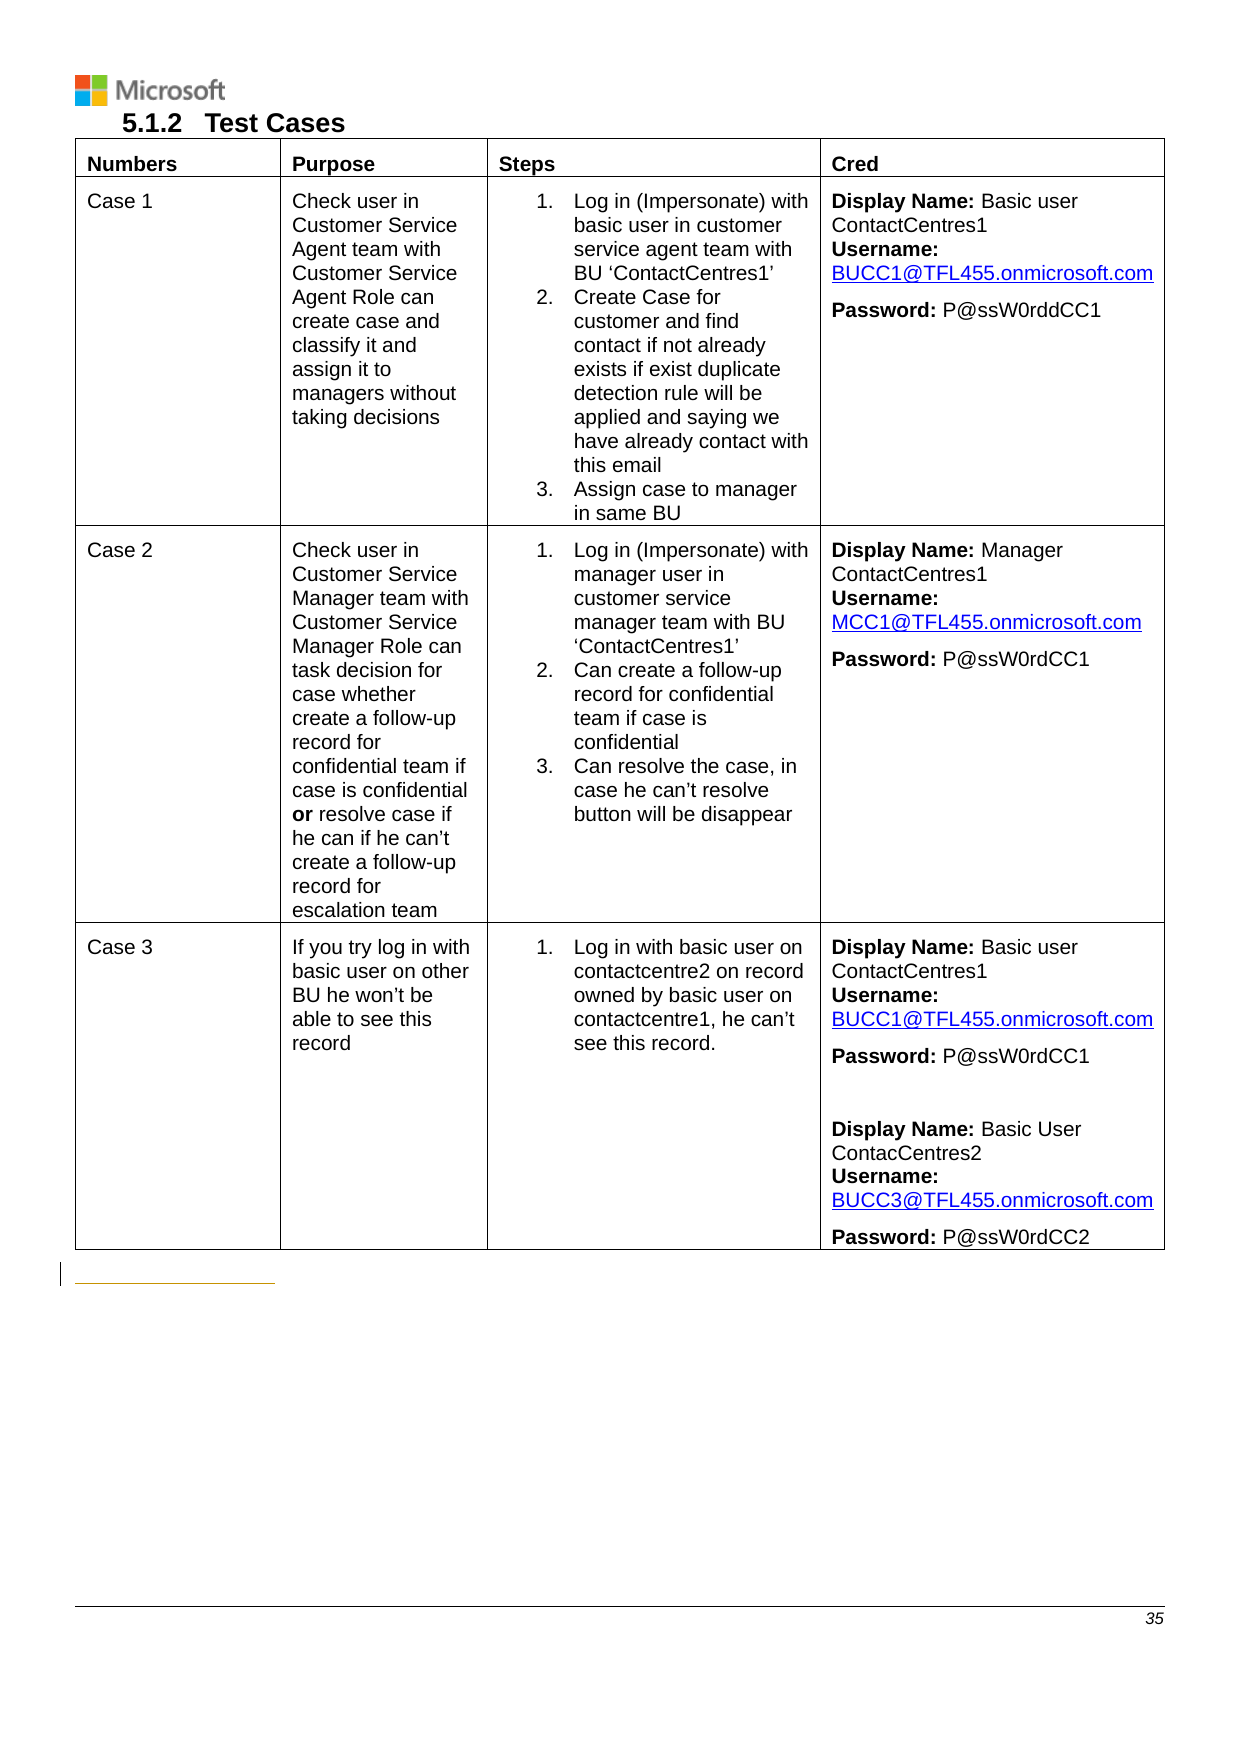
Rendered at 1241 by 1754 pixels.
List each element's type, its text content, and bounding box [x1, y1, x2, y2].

table_header Purpose [281, 139, 487, 176]
table_cell Case 2 [76, 526, 280, 922]
table_cell Log in (Impersonate) with manager user in customer service manager team with BU ‘ContactCentres1’ Can create a follow-up record for confidential team if case is confidential Can resolve the case, in case he can’t resolve button will be disappear [488, 526, 820, 922]
table_cell Log in (Impersonate) with basic user in customer service agent team with BU ‘ContactCentres1’ Create Case for customer and find contact if not already exists if exist duplicate detection rule will be applied and saying we have already contact with this email Assign case to manager in same BU [488, 177, 820, 525]
subtitle Test Cases [122, 107, 1165, 138]
table_cell Check user in Customer Service Manager team with Customer Service Manager Role can task decision for case whether create a follow-up record for confidential team if case is confidential or resolve case if he can if he can’t create a follow-up record for escalation team [281, 526, 487, 922]
table_cell Display Name: Manager ContactCentres1 Username: MCC1@TFL455.onmicrosoft.com Password: P@ssW0rdCC1 [821, 526, 1164, 922]
table_cell If you try log in with basic user on other BU he won’t be able to see this record [281, 923, 487, 1249]
table_header Steps [488, 139, 820, 176]
table_cell Display Name: Basic user ContactCentres1 Username: BUCC1@TFL455.onmicrosoft.com Password: P@ssW0rddCC1 [821, 177, 1164, 525]
table_cell Case 3 [76, 923, 280, 1249]
table_header Numbers [76, 139, 280, 176]
table_cell Log in with basic user on contactcentre2 on record owned by basic user on contactcentre1, he can’t see this record. [488, 923, 820, 1249]
table_cell Case 1 [76, 177, 280, 525]
table_header Cred [821, 139, 1164, 176]
table_cell Display Name: Basic user ContactCentres1 Username: BUCC1@TFL455.onmicrosoft.com Password: P@ssW0rdCC1 Display Name: Basic User ContacCentres2 Username: BUCC3@TFL455.onmicrosoft.com Password: P@ssW0rdCC2 [821, 923, 1164, 1249]
picture [75, 75, 226, 107]
table_cell Check user in Customer Service Agent team with Customer Service Agent Role can create case and classify it and assign it to managers without taking decisions [281, 177, 487, 525]
